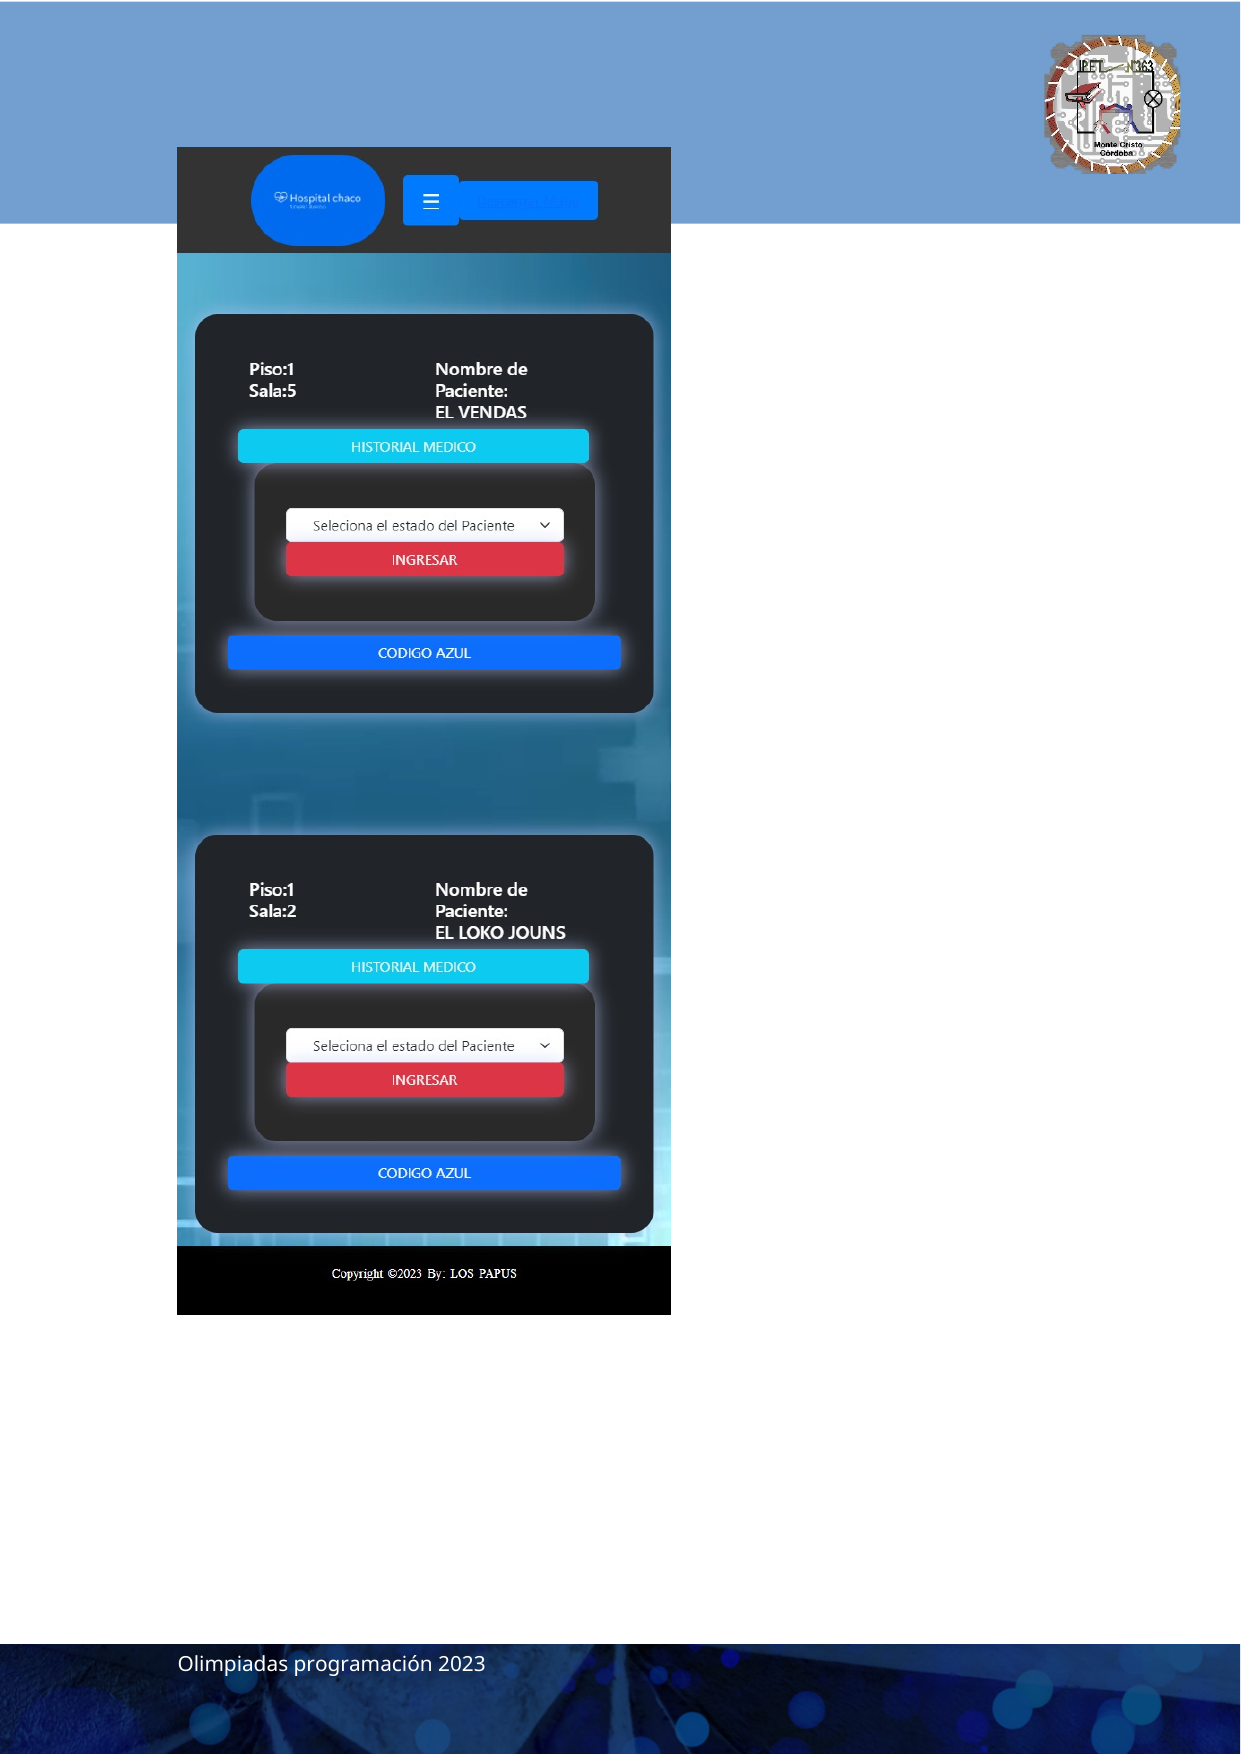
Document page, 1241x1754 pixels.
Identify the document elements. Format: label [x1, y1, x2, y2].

picture [177, 147, 671, 1315]
picture [0, 1644, 1241, 1754]
picture [1042, 34, 1180, 172]
